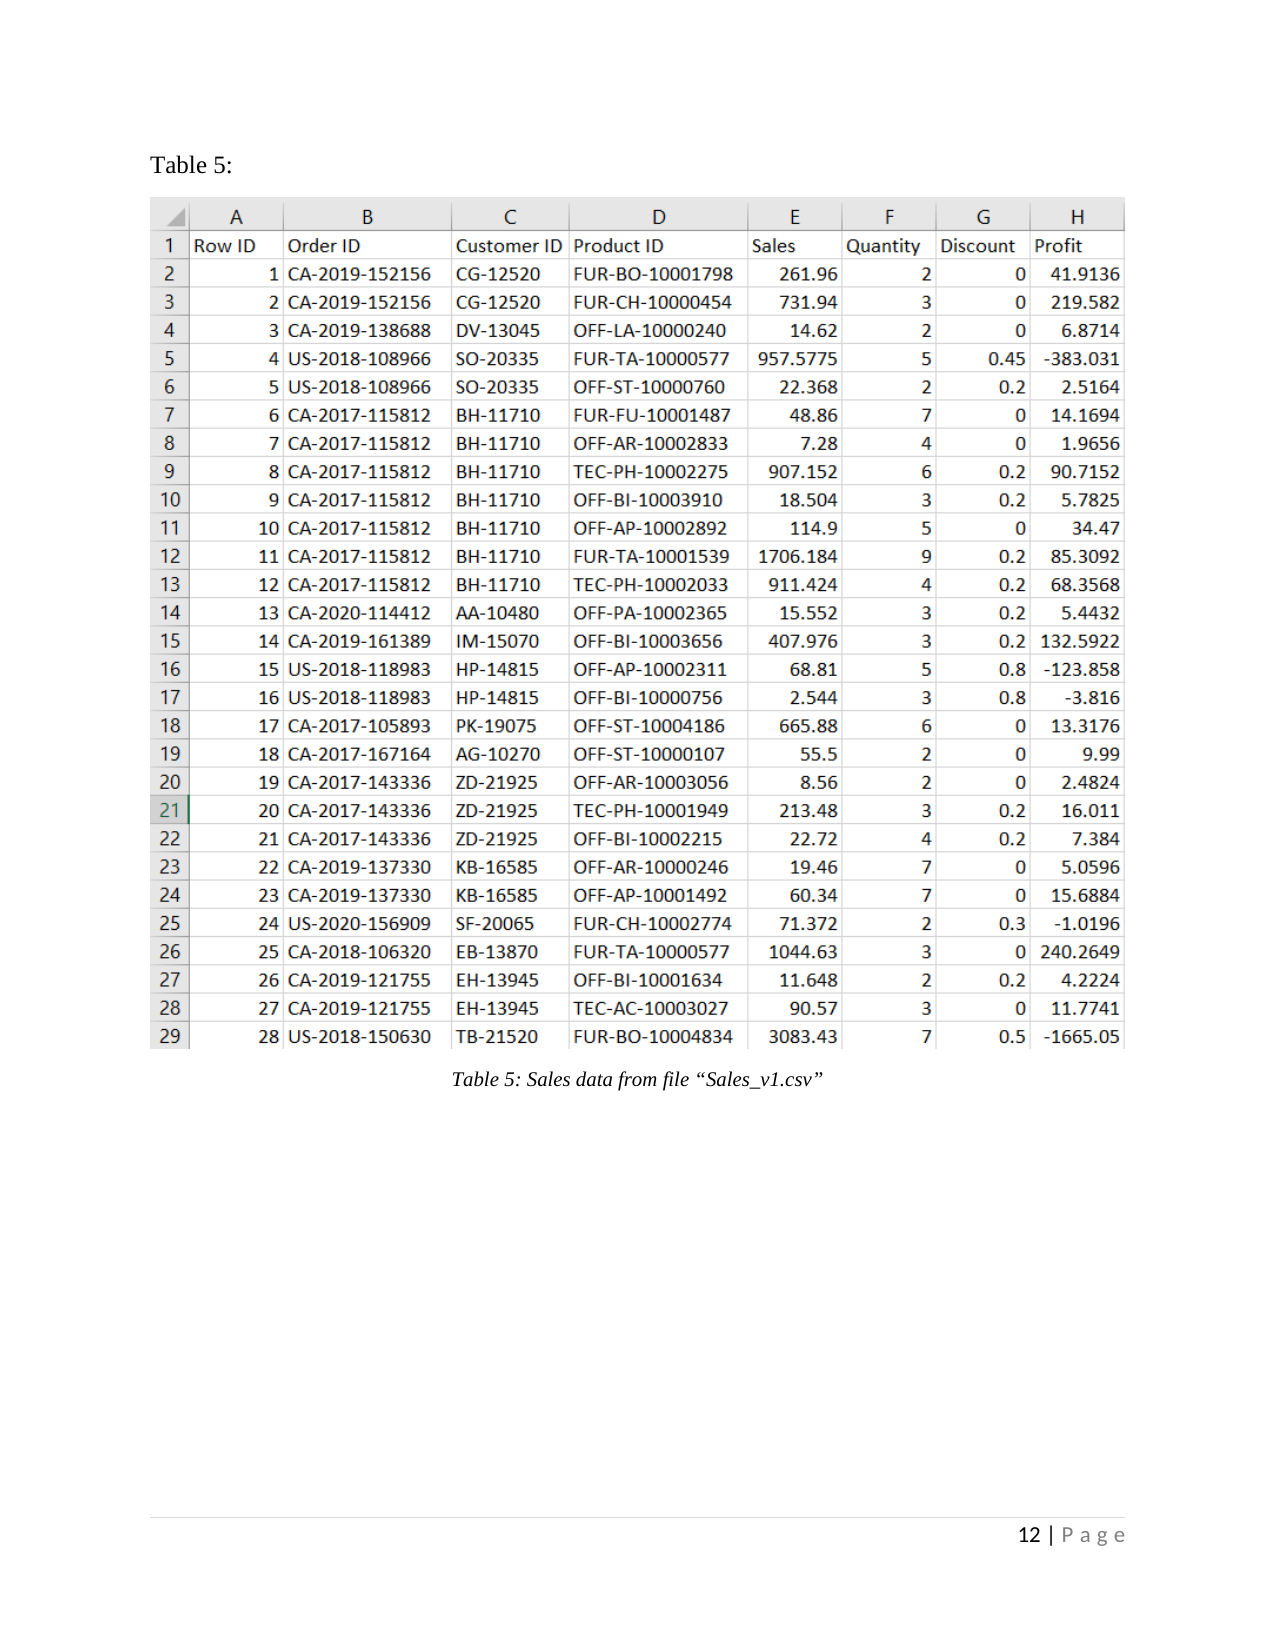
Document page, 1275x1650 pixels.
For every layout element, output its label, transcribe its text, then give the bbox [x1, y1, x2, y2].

text Table 5: [150, 150, 1125, 179]
text Table 5: Sales data from file “Sales_v1.csv” [150, 1067, 1125, 1091]
picture [150, 197, 1125, 1049]
